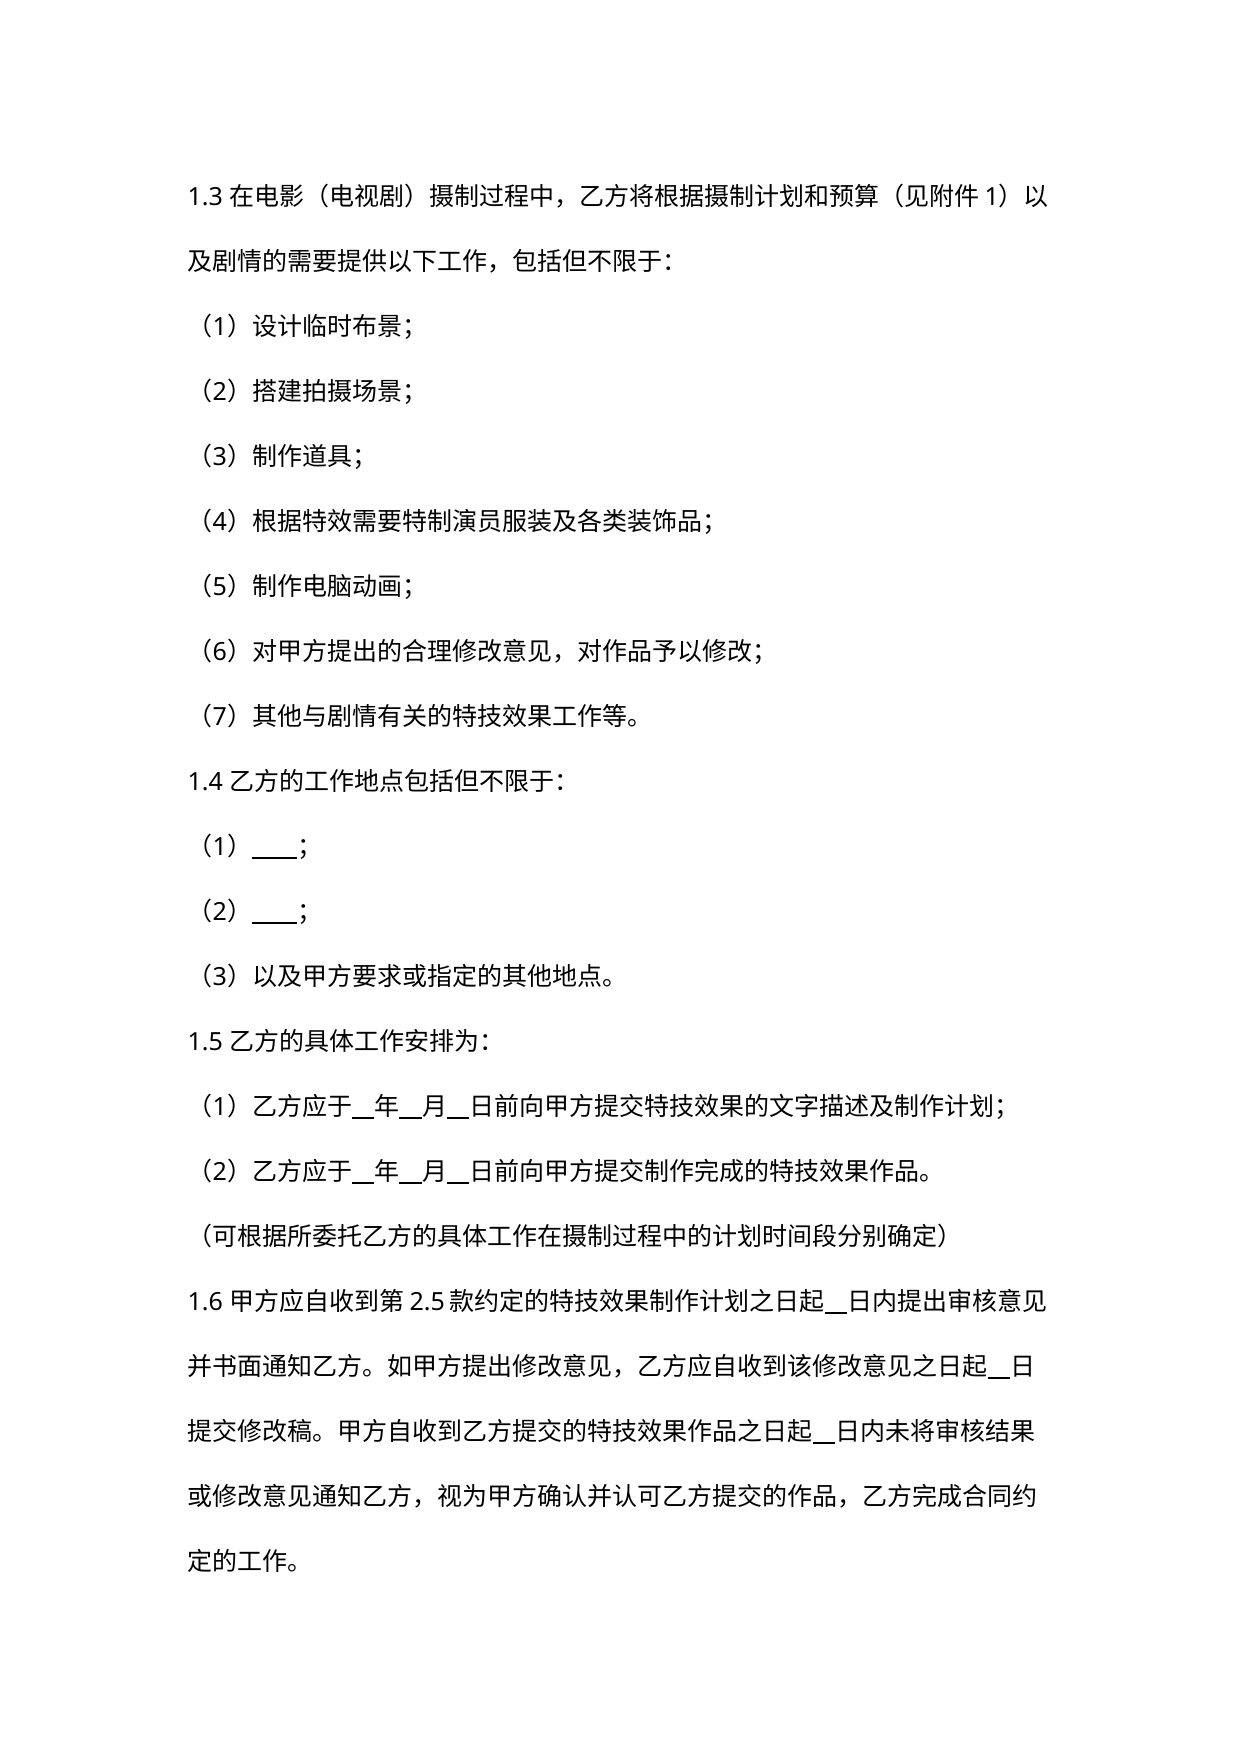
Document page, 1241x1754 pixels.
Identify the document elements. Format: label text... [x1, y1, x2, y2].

text （2） ； [187, 877, 1053, 942]
text （6）对甲方提出的合理修改意见，对作品予以修改； [187, 617, 1053, 682]
text （3）以及甲方要求或指定的其他地点。 [187, 942, 1053, 1007]
text （2）乙方应于 年 月 日前向甲方提交制作完成的特技效果作品。 [187, 1137, 1053, 1202]
text （7）其他与剧情有关的特技效果工作等。 [187, 682, 1053, 747]
text 1.5 乙方的具体工作安排为： [187, 1007, 1053, 1072]
text （1） ； [187, 812, 1053, 877]
text 1.6 甲方应自收到第2.5款约定的特技效果制作计划之日起 日内提出审核意见并书面通知乙方。如甲方提出修改意见，乙方应自收到该修改意见之日起 日提交修改稿。甲方自收到乙方提交的特技效果作品之日起 日内未将审核结果或修改意见通知乙方，视为甲方确认并认可乙方提交的作品，乙方完成合同约定的工作。 [187, 1267, 1053, 1592]
text 1.4 乙方的工作地点包括但不限于： [187, 747, 1053, 812]
text （2）搭建拍摄场景； [187, 357, 1053, 422]
text （1）乙方应于 年 月 日前向甲方提交特技效果的文字描述及制作计划； [187, 1072, 1053, 1137]
text （4）根据特效需要特制演员服装及各类装饰品； [187, 487, 1053, 552]
text （可根据所委托乙方的具体工作在摄制过程中的计划时间段分别确定） [187, 1202, 1053, 1267]
text （3）制作道具； [187, 422, 1053, 487]
text （5）制作电脑动画； [187, 552, 1053, 617]
text （1）设计临时布景； [187, 292, 1053, 357]
text 1.3 在电影（电视剧）摄制过程中，乙方将根据摄制计划和预算（见附件1）以及剧情的需要提供以下工作，包括但不限于： [187, 162, 1053, 292]
